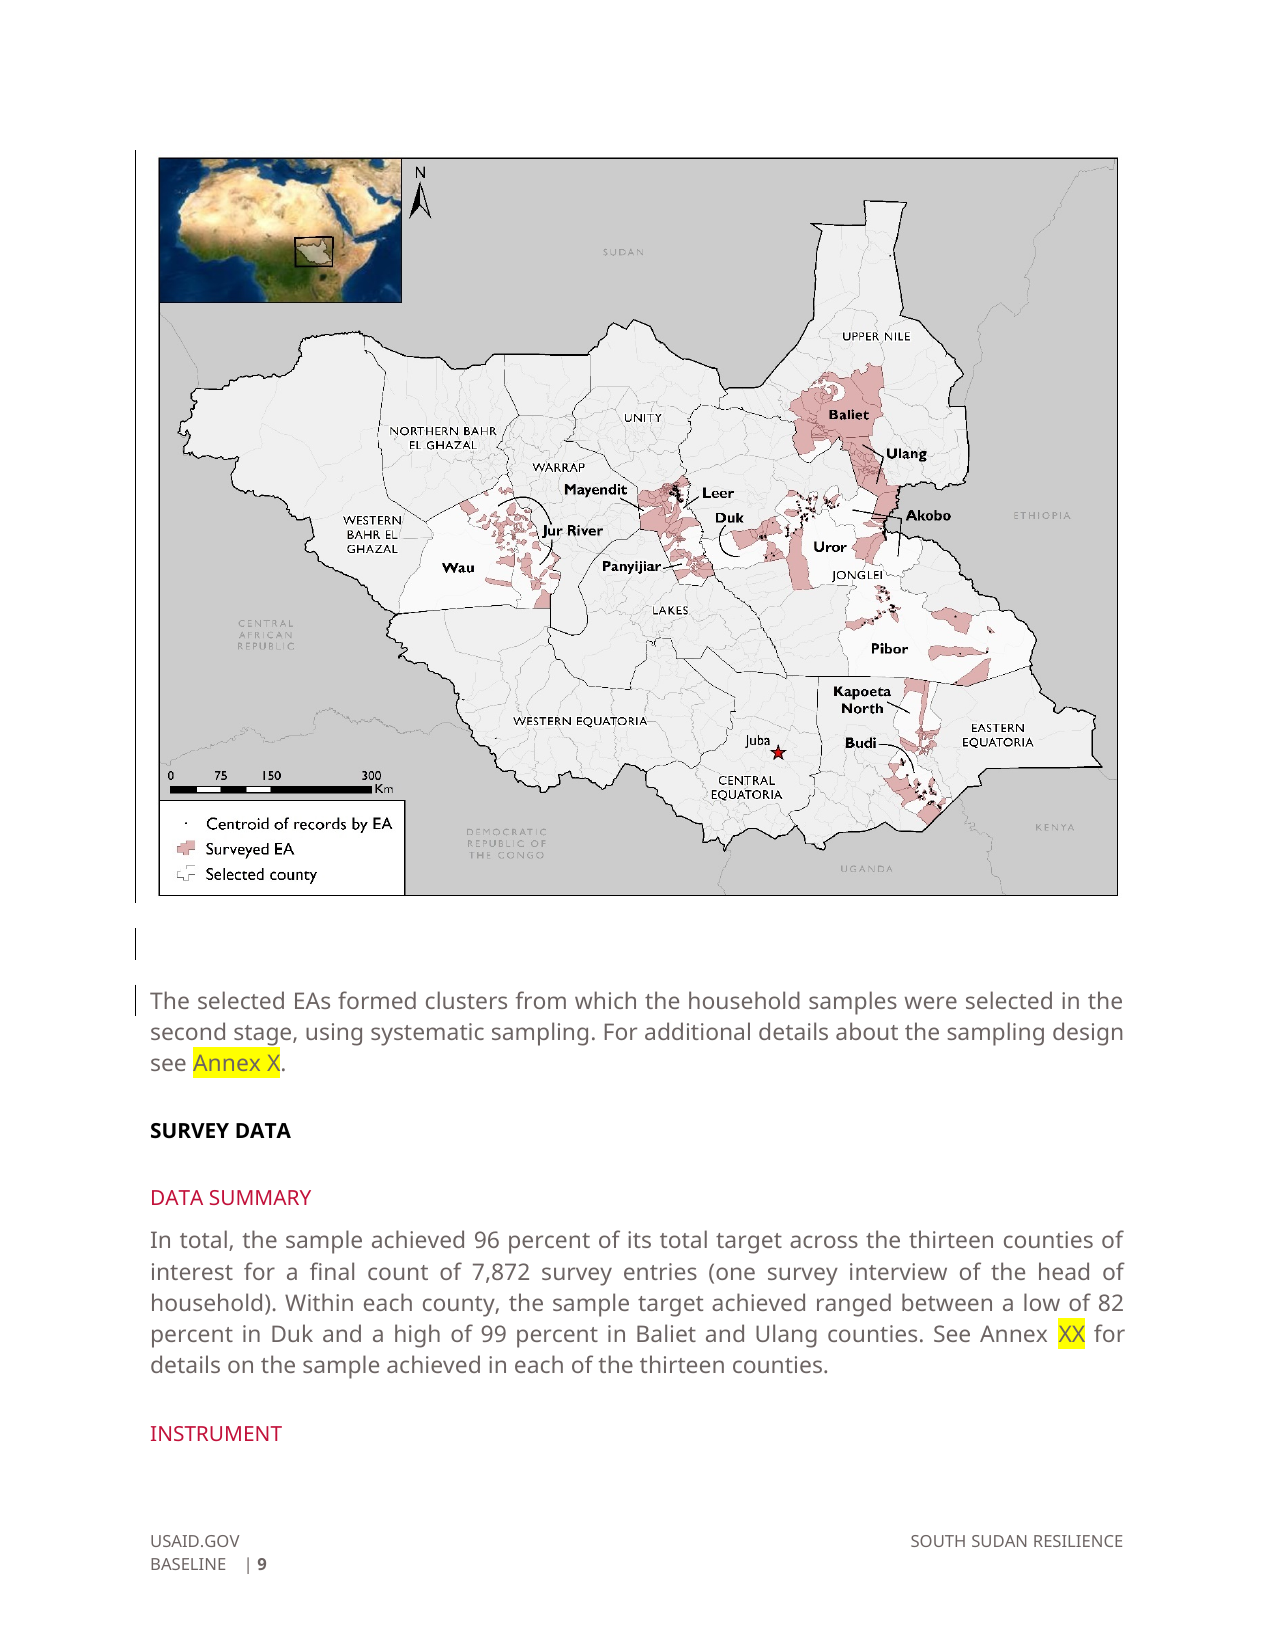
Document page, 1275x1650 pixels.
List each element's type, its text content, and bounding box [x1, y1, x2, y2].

subtitle Data Summary [150, 1183, 1125, 1212]
picture [150, 150, 1125, 904]
text The selected EAs formed clusters from which the household samples were selected in the second stage, using systematic sampling. For additional details about the sampling design see Annex X. [150, 985, 1125, 1078]
text In total, the sample achieved 96 percent of its total target across the thirteen counties of interest for a final count of 7,872 survey entries (one survey interview of the head of household). Within each county, the sample target achieved ranged between a low of 82 percent in Duk and a high of 99 percent in Baliet and Ulang counties. See Annex XX for details on the sample achieved in each of the thirteen counties. [150, 1224, 1125, 1381]
subtitle Instrument [150, 1418, 1125, 1447]
subtitle Survey Data [150, 1116, 1125, 1145]
